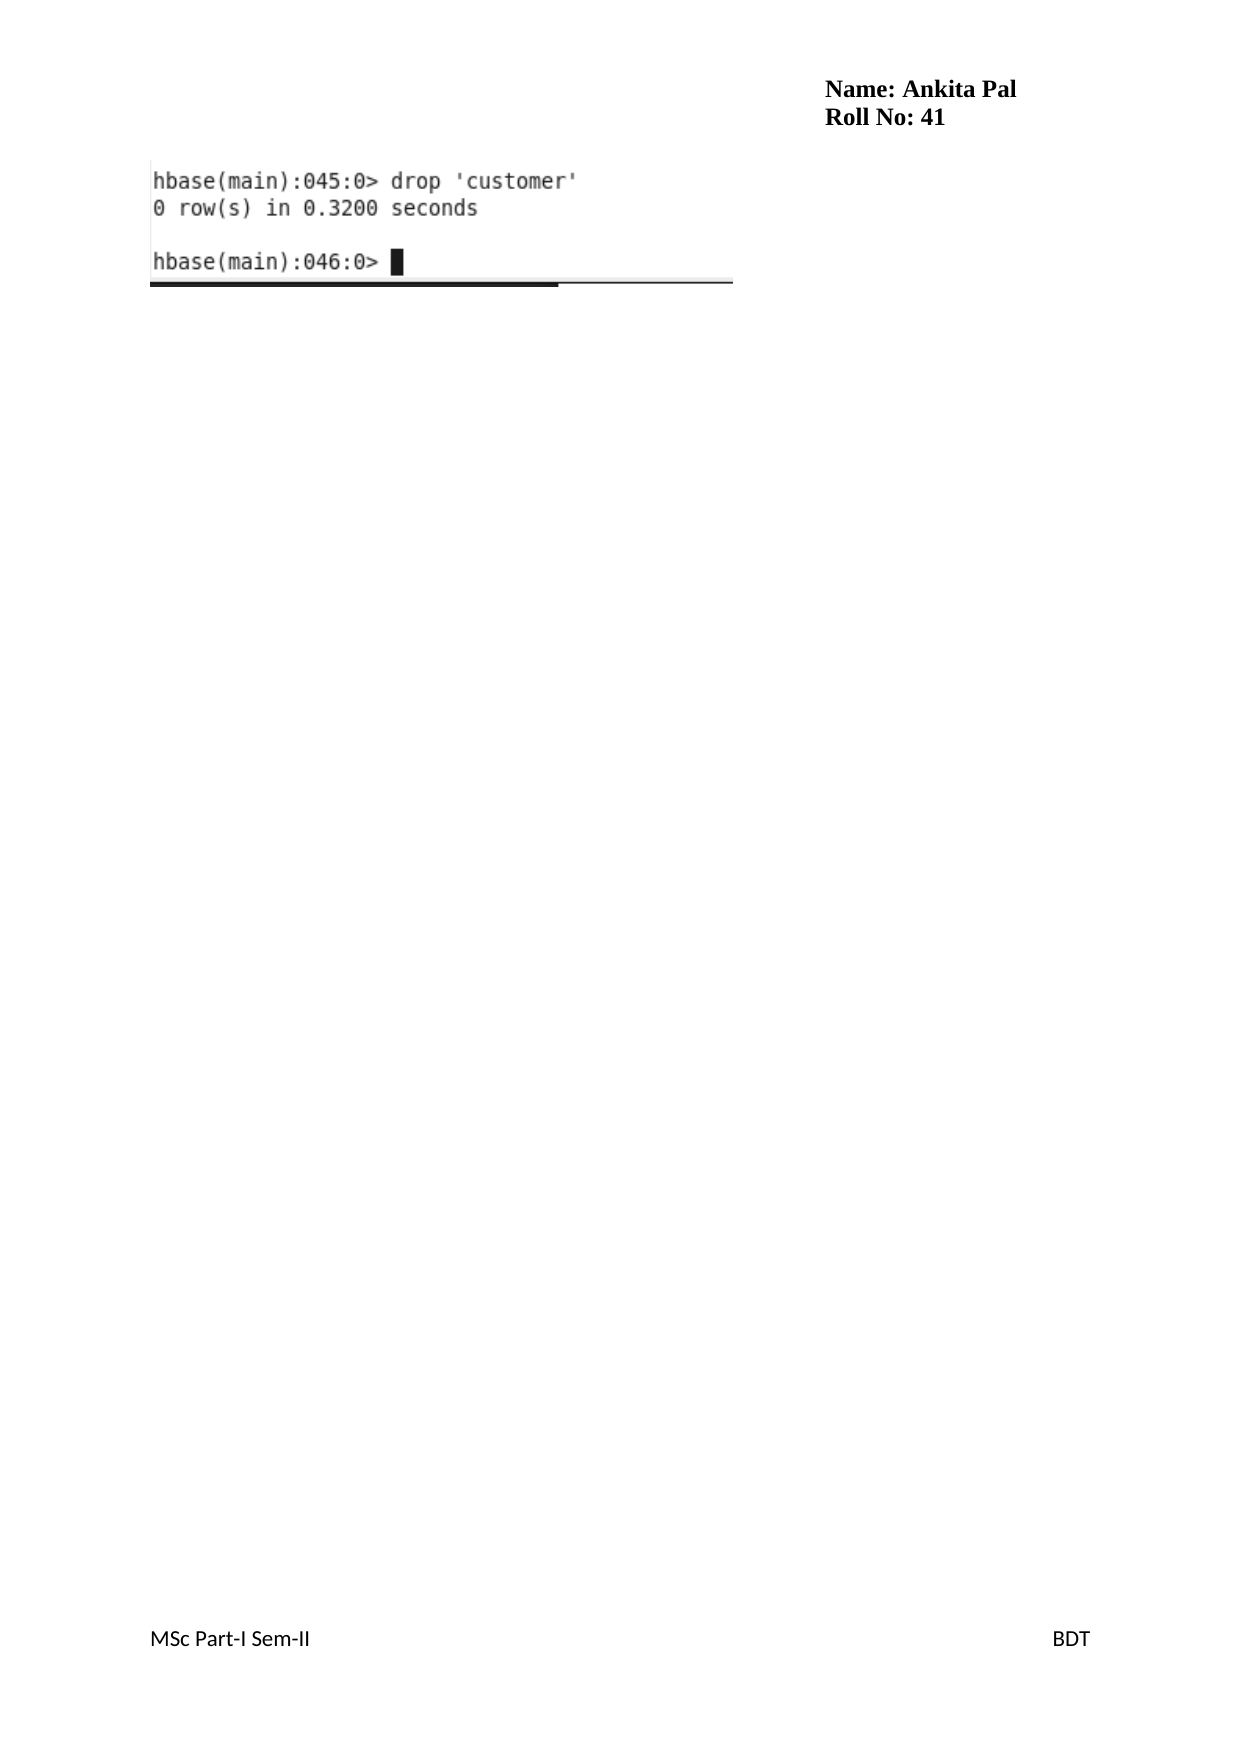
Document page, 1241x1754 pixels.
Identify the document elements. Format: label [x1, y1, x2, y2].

picture [150, 160, 733, 287]
